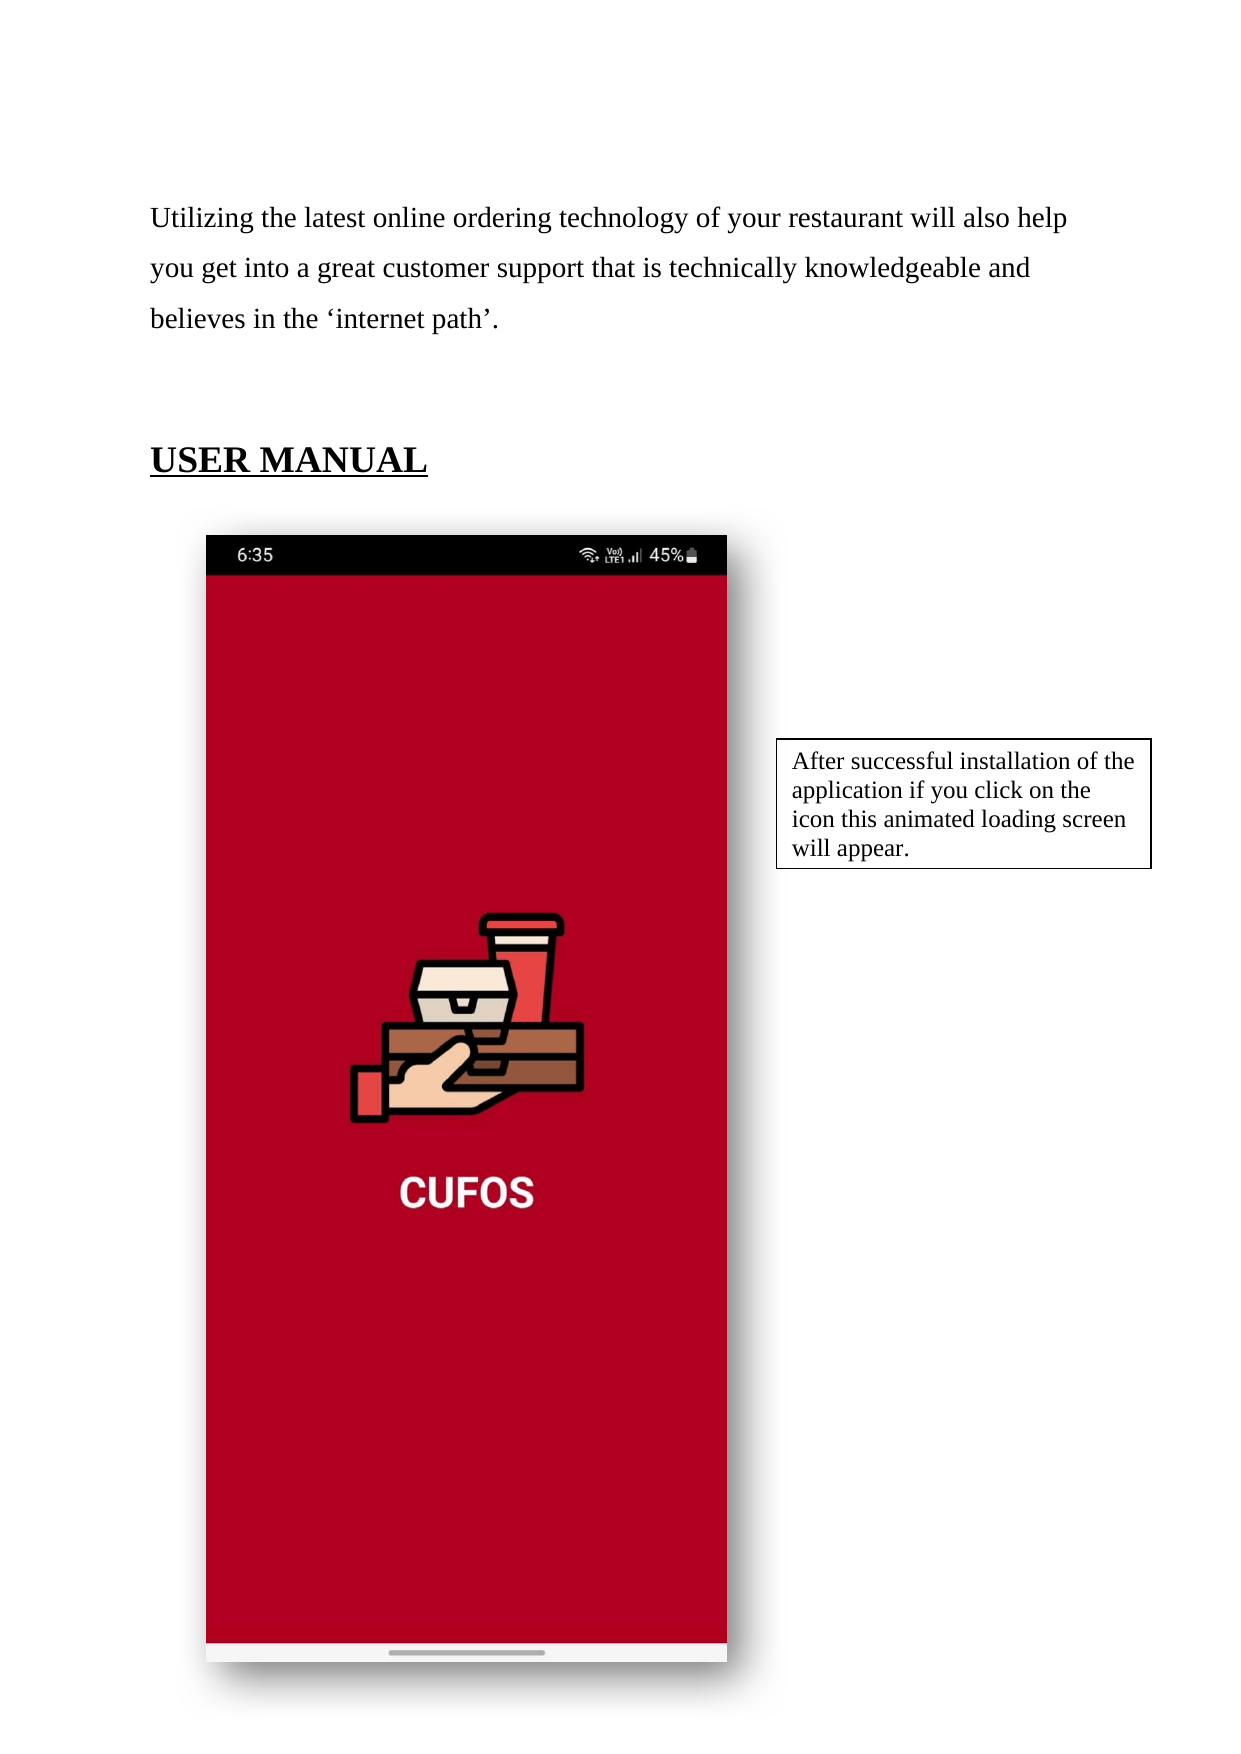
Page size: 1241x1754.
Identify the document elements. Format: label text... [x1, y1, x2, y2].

picture [206, 535, 727, 1662]
text USER MANUAL [150, 437, 1090, 481]
text Utilizing the latest online ordering technology of your restaurant will also help you get into a great customer support that is technically knowledgeable and believes in the ‘internet path’. [150, 200, 1090, 334]
